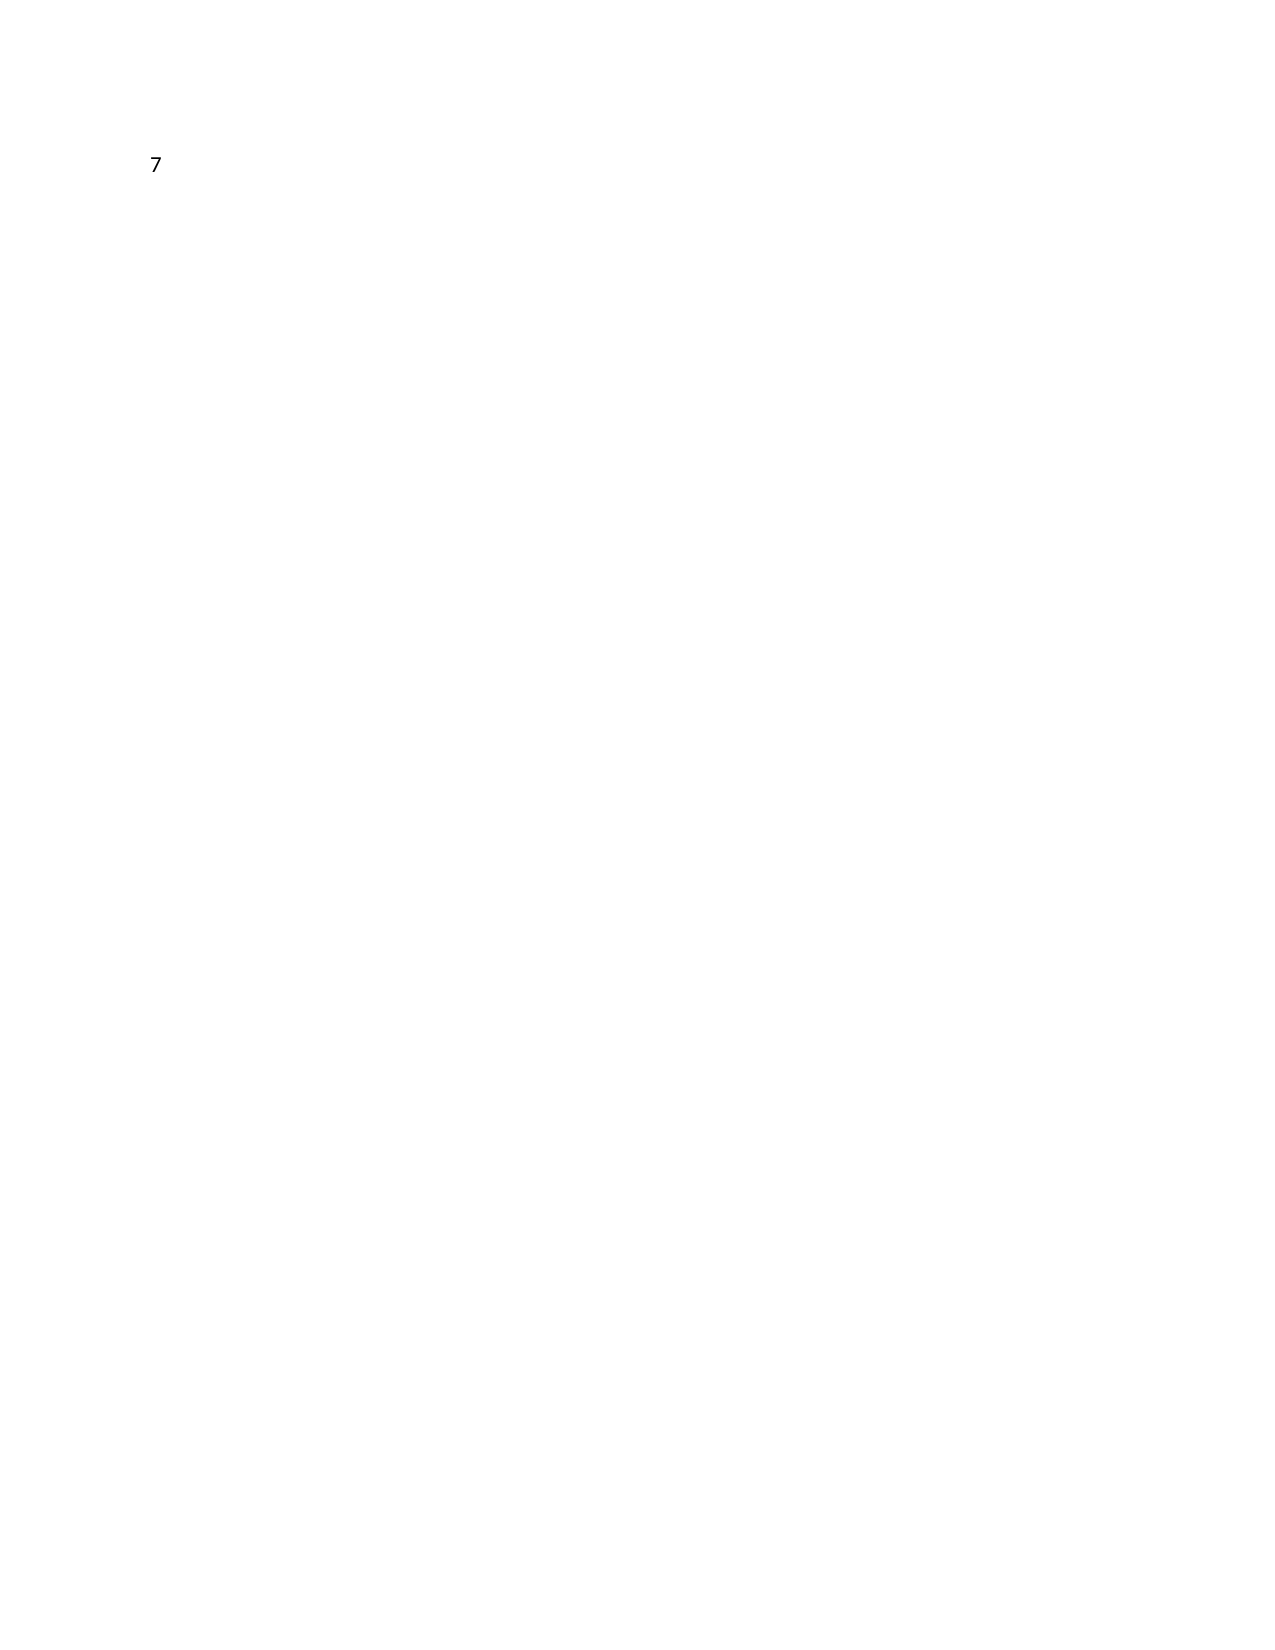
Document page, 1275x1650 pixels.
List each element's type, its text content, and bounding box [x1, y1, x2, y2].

text 7 [150, 150, 1125, 178]
